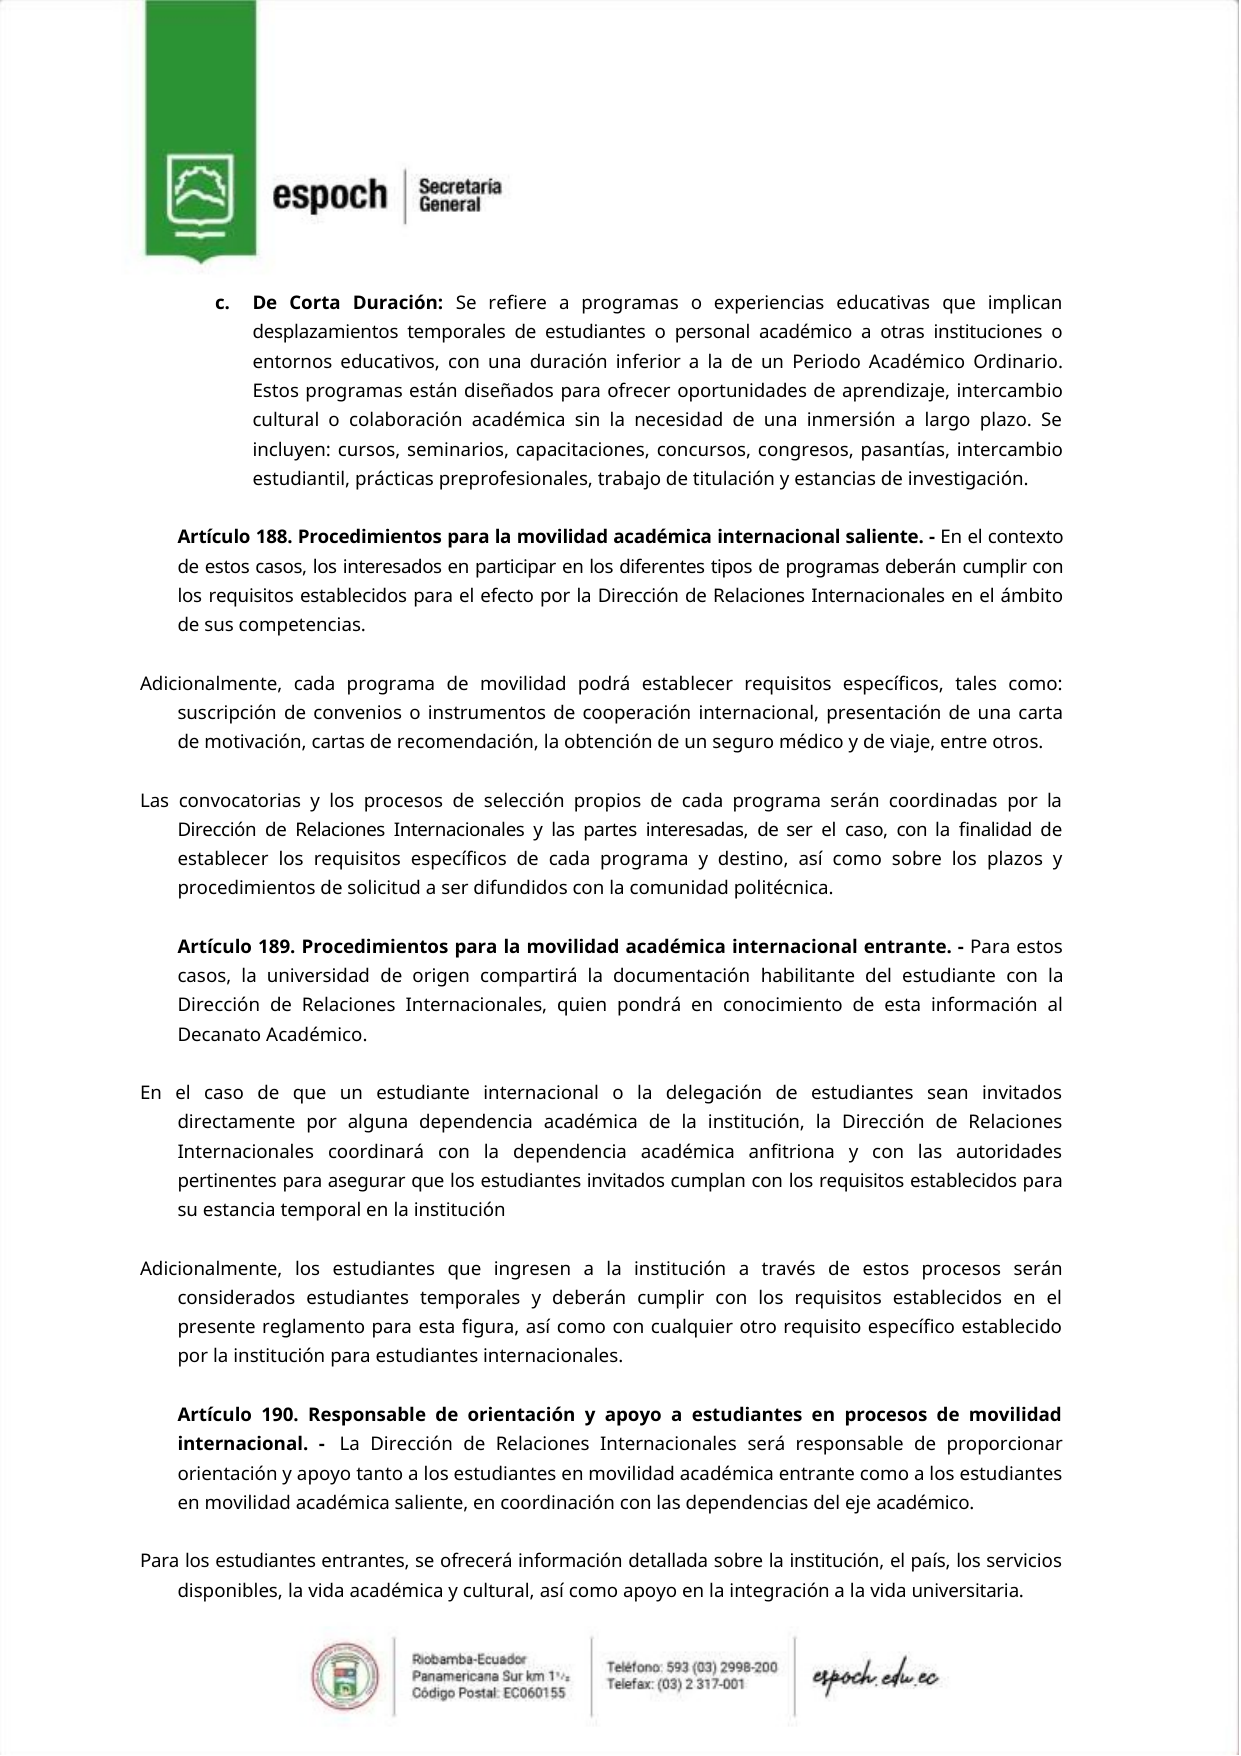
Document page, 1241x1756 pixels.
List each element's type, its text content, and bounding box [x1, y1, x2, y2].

text Artículo 189. Procedimientos para la movilidad académica internacional entrante. - Para estos casos, la universidad de origen compartirá la documentación habilitante del estudiante con la Dirección de Relaciones Internacionales, quien pondrá en conocimiento de esta información al Decanato Académico. [177, 933, 1064, 1047]
text Artículo 190. Responsable de orientación y apoyo a estudiantes en procesos de movilidad internacional. - La Dirección de Relaciones Internacionales será responsable de proporcionar orientación y apoyo tanto a los estudiantes en movilidad académica entrante como a los estudiantes en movilidad académica saliente, en coordinación con las dependencias del eje académico. [177, 1401, 1063, 1515]
text Artículo 188. Procedimientos para la movilidad académica internacional saliente. - En el contexto de estos casos, los interesados en participar en los diferentes tipos de programas deberán cumplir con los requisitos establecidos para el efecto por la Dirección de Relaciones Internacionales en el ámbito de sus competencias. [177, 524, 1064, 637]
picture [0, 0, 1239, 1755]
text Adicionalmente, cada programa de movilidad podrá establecer requisitos específicos, tales como: suscripción de convenios o instrumentos de cooperación internacional, presentación de una carta de motivación, cartas de recomendación, la obtención de un seguro médico y de viaje, entre otros. [140, 670, 1064, 754]
list De Corta Duración: Se refiere a programas o experiencias educativas que implican desplazamientos temporales de estudiantes o personal académico a otras instituciones o entornos educativos, con una duración inferior a la de un Periodo Académico Ordinario. Estos programas están diseñados para ofrecer oportunidades de aprendizaje, intercambio cultural o colaboración académica sin la necesidad de una inmersión a largo plazo. Se incluyen: cursos, seminarios, capacitaciones, concursos, congresos, pasantías, intercambio estudiantil, prácticas preprofesionales, trabajo de titulación y estancias de investigación. [215, 289, 1063, 491]
text Para los estudiantes entrantes, se ofrecerá información detallada sobre la institución, el país, los servicios disponibles, la vida académica y cultural, así como apoyo en la integración a la vida universitaria. [140, 1548, 1063, 1602]
text Las convocatorias y los procesos de selección propios de cada programa serán coordinadas por la Dirección de Relaciones Internacionales y las partes interesadas, de ser el caso, con la finalidad de establecer los requisitos específicos de cada programa y destino, así como sobre los plazos y procedimientos de solicitud a ser difundidos con la comunidad politécnica. [140, 787, 1063, 900]
text Adicionalmente, los estudiantes que ingresen a la institución a través de estos procesos serán considerados estudiantes temporales y deberán cumplir con los requisitos establecidos en el presente reglamento para esta figura, así como con cualquier otro requisito específico establecido por la institución para estudiantes internacionales. [140, 1255, 1063, 1368]
text En el caso de que un estudiante internacional o la delegación de estudiantes sean invitados directamente por alguna dependencia académica de la institución, la Dirección de Relaciones Internacionales coordinará con la dependencia académica anfitriona y con las autoridades pertinentes para asegurar que los estudiantes invitados cumplan con los requisitos establecidos para su estancia temporal en la institución [140, 1079, 1063, 1222]
